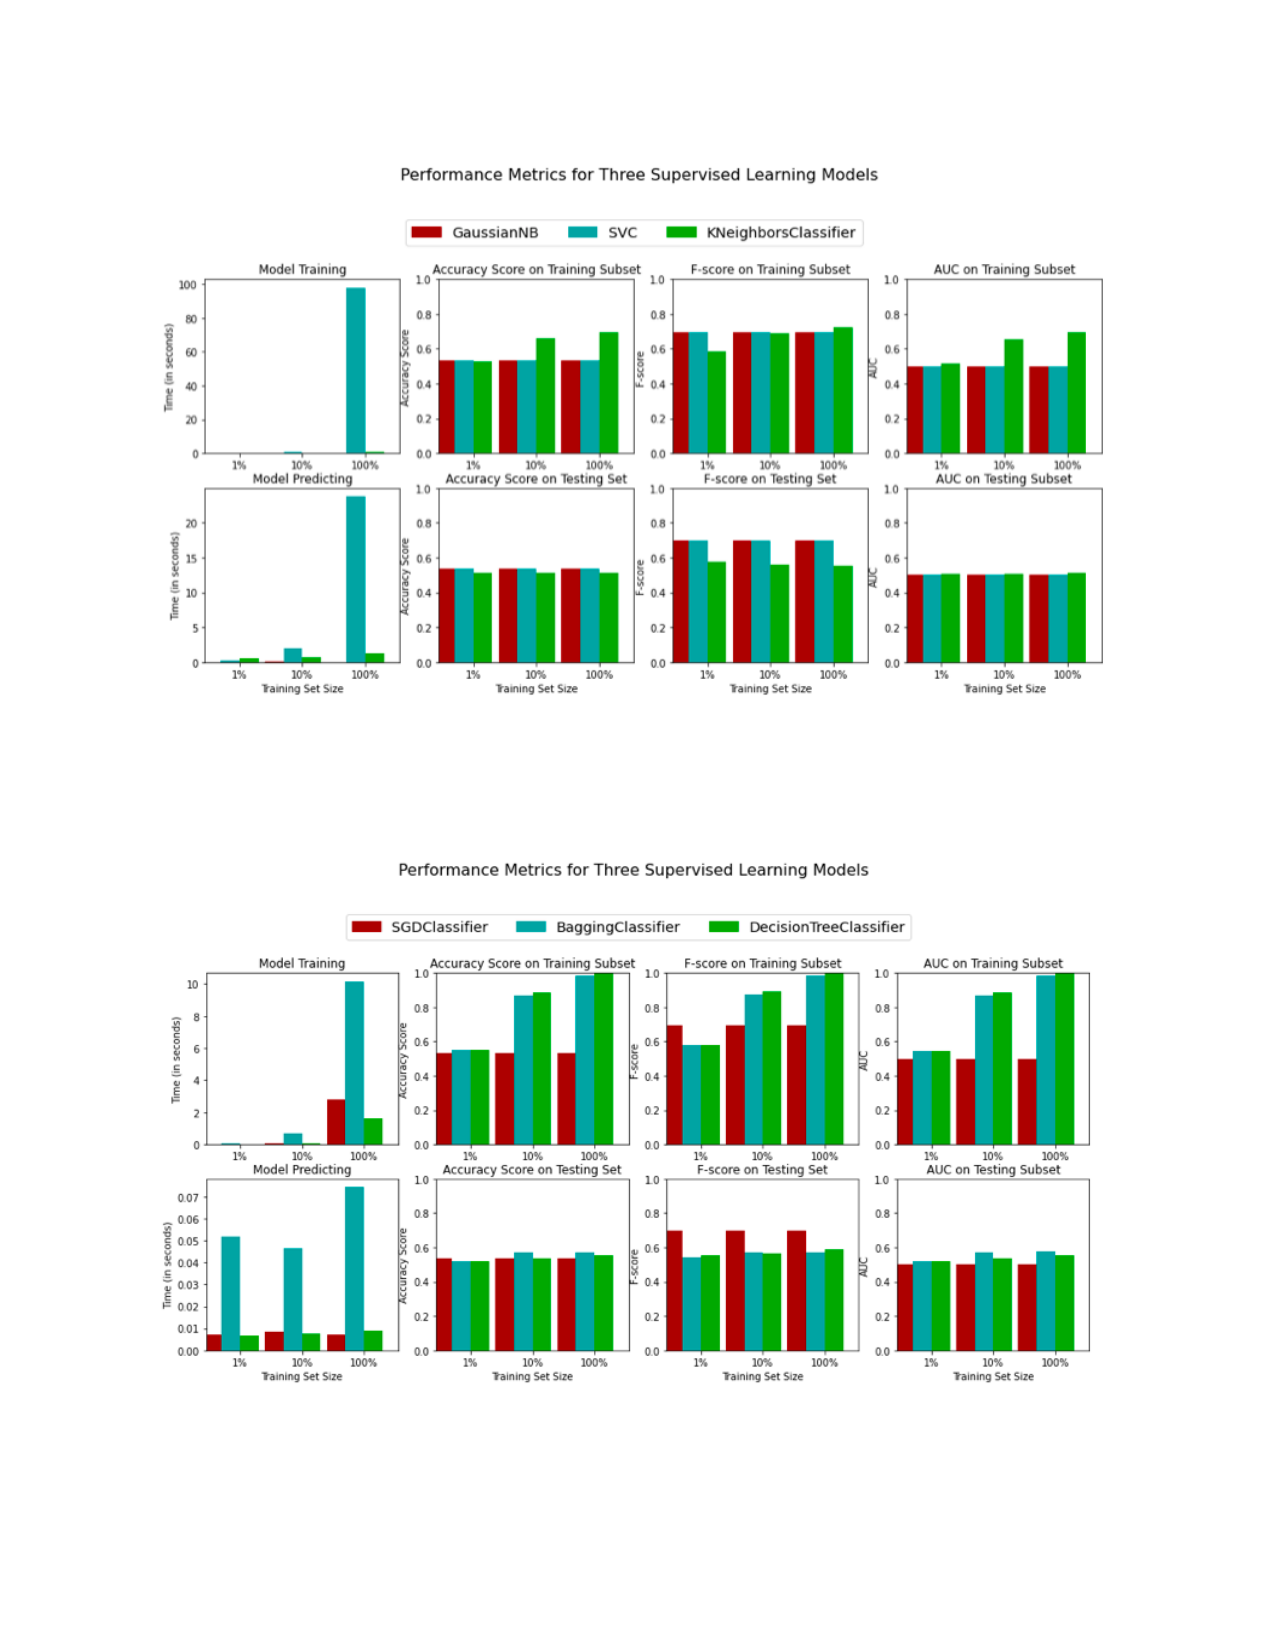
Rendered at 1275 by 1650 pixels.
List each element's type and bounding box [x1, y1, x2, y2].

picture [150, 854, 1125, 1398]
picture [150, 150, 1125, 702]
